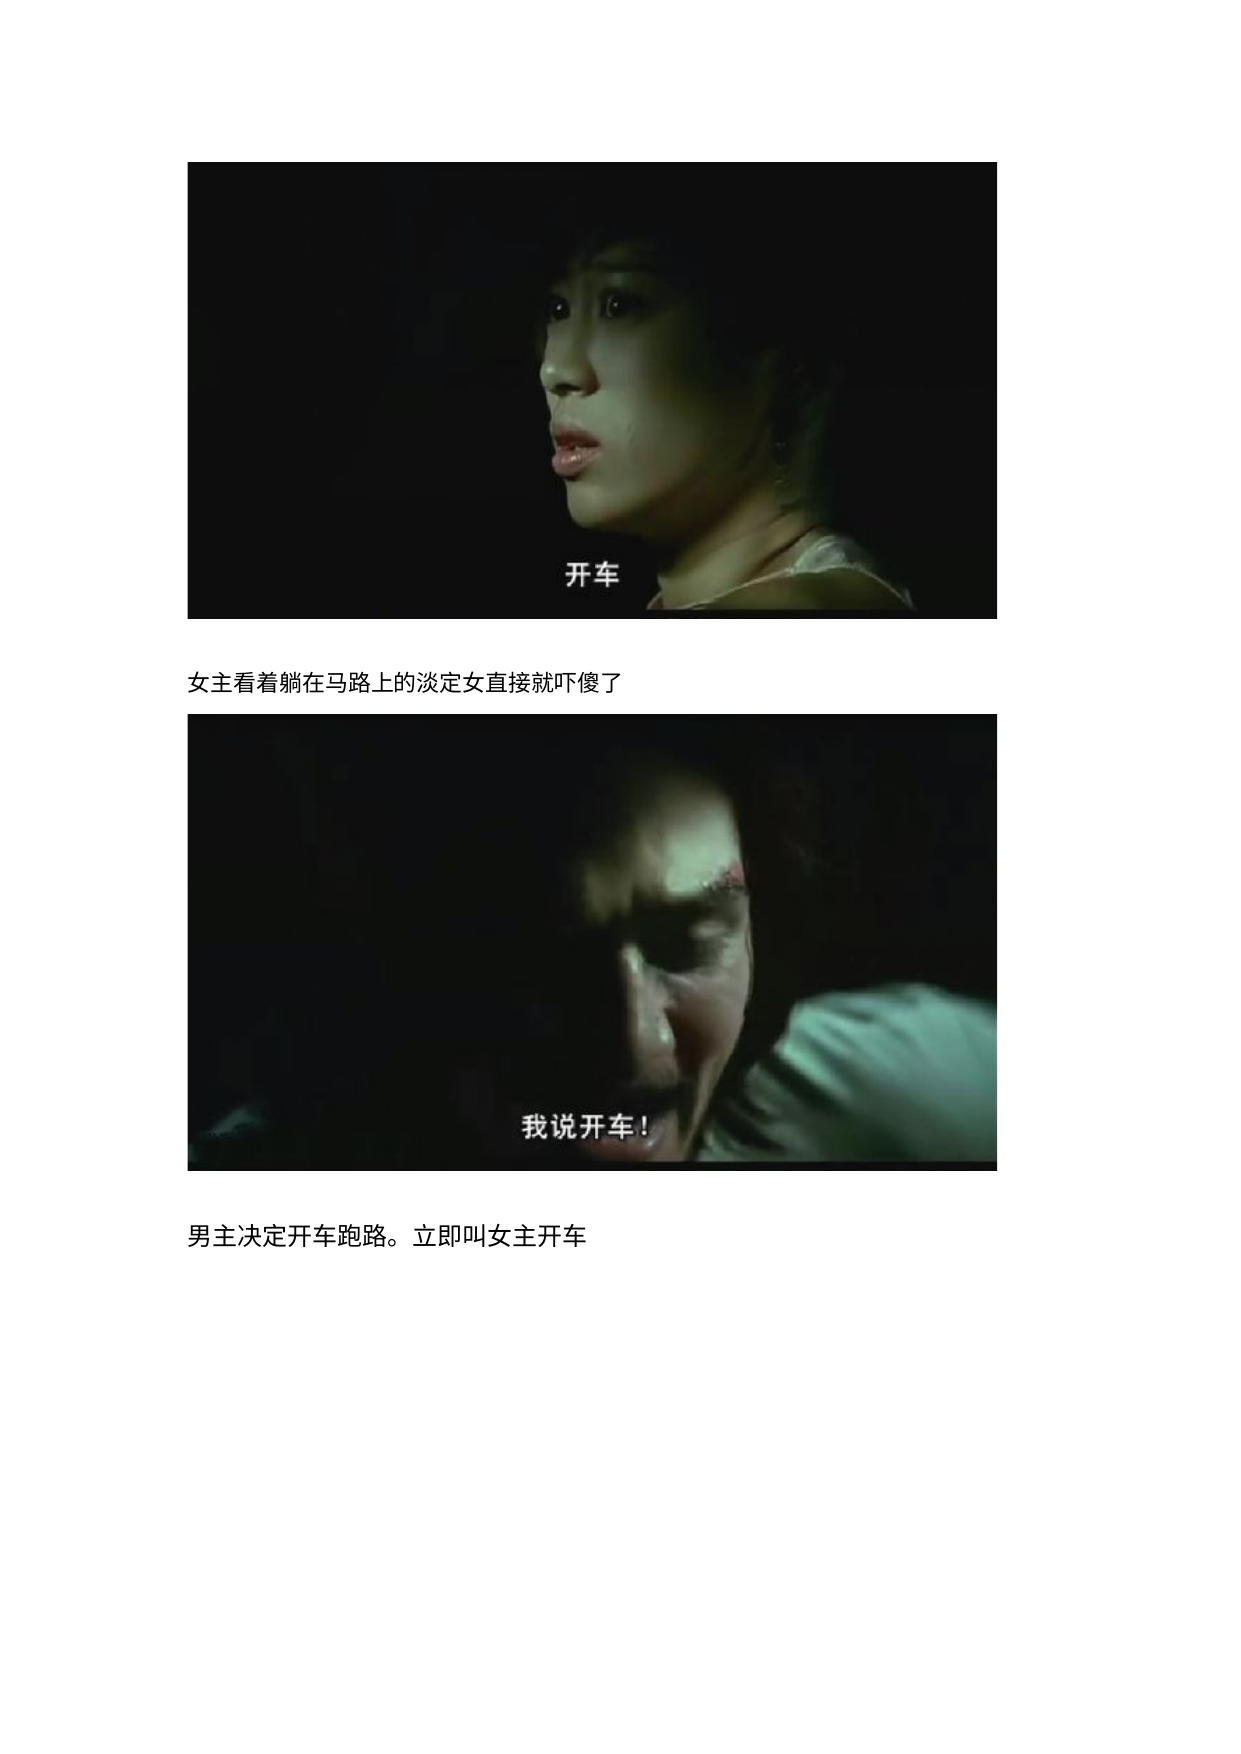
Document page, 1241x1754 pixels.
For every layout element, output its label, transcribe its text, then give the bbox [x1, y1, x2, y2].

text 女主看着躺在马路上的淡定女直接就吓傻了 [187, 649, 1053, 714]
picture [187, 714, 998, 1171]
picture [187, 162, 998, 619]
text 男主决定开车跑路。立即叫女主开车 [187, 1202, 1053, 1267]
